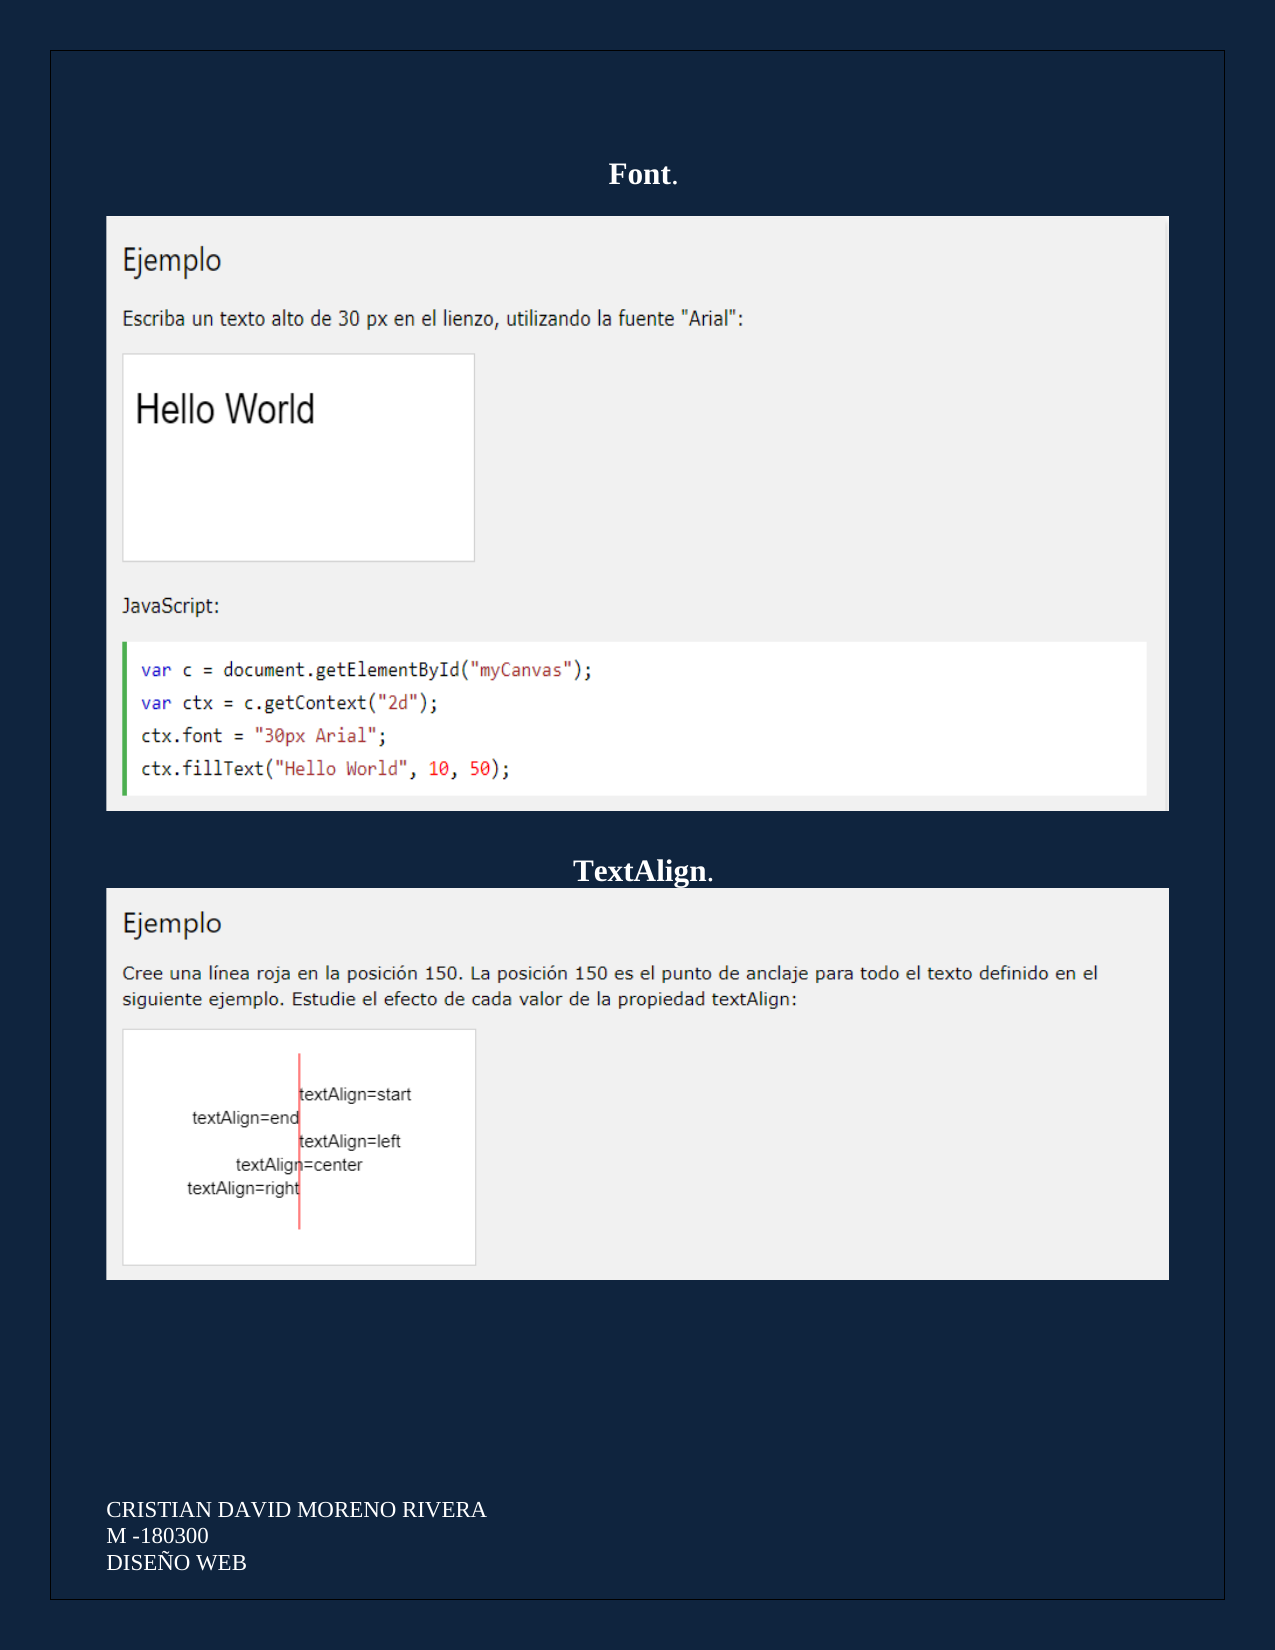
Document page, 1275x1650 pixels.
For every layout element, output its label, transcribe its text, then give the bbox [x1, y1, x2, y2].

subtitle Font. [118, 156, 1169, 192]
subtitle TextAlign. [118, 852, 1169, 888]
